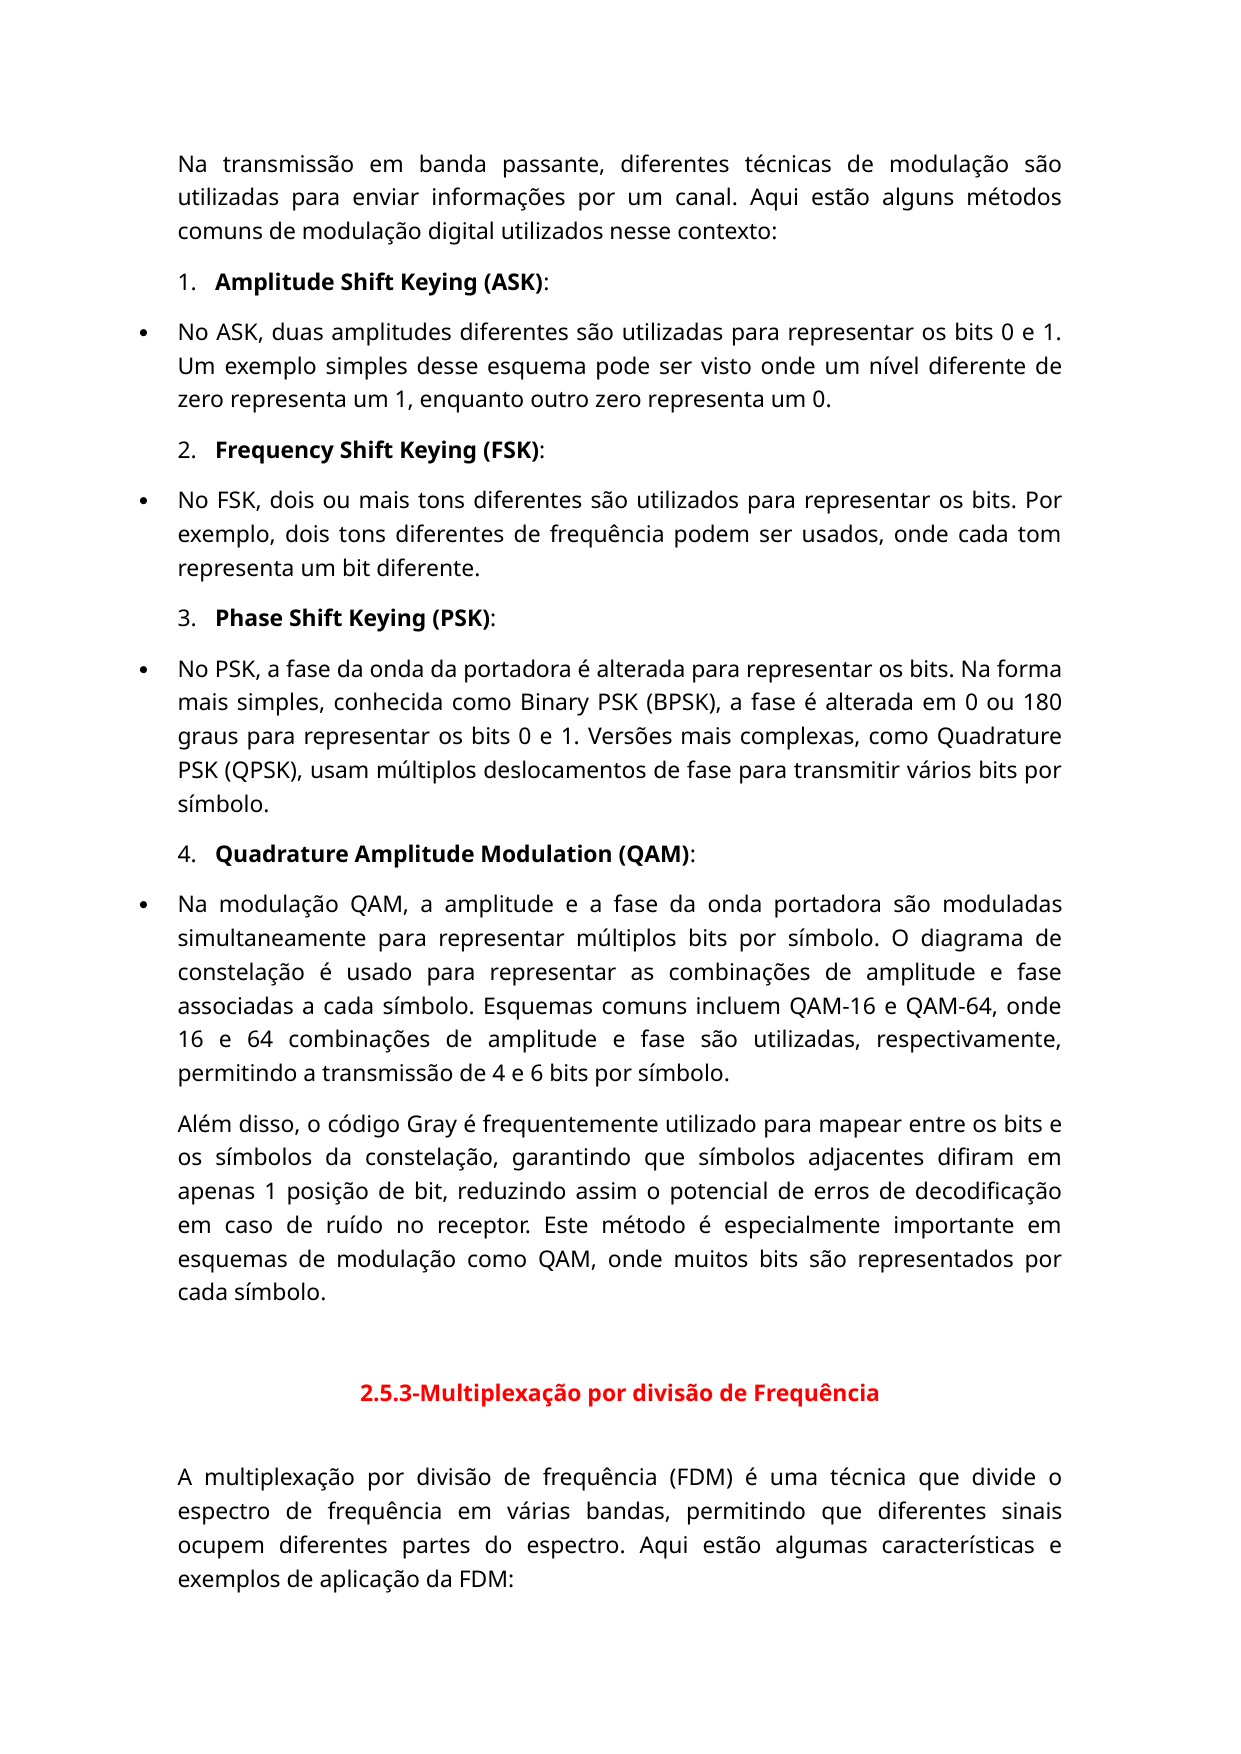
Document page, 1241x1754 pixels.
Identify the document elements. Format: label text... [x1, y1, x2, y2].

text A multiplexação por divisão de frequência (FDM) é uma técnica que divide o espectro de frequência em várias bandas, permitindo que diferentes sinais ocupem diferentes partes do espectro. Aqui estão algumas características e exemplos de aplicação da FDM: [177, 1428, 1063, 1594]
text Na transmissão em banda passante, diferentes técnicas de modulação são utilizadas para enviar informações por um canal. Aqui estão alguns métodos comuns de modulação digital utilizados nesse contexto: [177, 148, 1063, 246]
list Na modulação QAM, a amplitude e a fase da onda portadora são moduladas simultaneamente para representar múltiplos bits por símbolo. O diagrama de constelação é usado para representar as combinações de amplitude e fase associadas a cada símbolo. Esquemas comuns incluem QAM-16 e QAM-64, onde 16 e 64 combinações de amplitude e fase são utilizadas, respectivamente, permitindo a transmissão de 4 e 6 bits por símbolo. [140, 888, 1063, 1088]
text 2.5.3-Multiplexação por divisão de Frequência [177, 1377, 1063, 1408]
list No ASK, duas amplitudes diferentes são utilizadas para representar os bits 0 e 1. Um exemplo simples desse esquema pode ser visto onde um nível diferente de zero representa um 1, enquanto outro zero representa um 0. [140, 316, 1063, 415]
text Além disso, o código Gray é frequentemente utilizado para mapear entre os bits e os símbolos da constelação, garantindo que símbolos adjacentes difiram em apenas 1 posição de bit, reduzindo assim o potencial de erros de decodificação em caso de ruído no receptor. Este método é especialmente importante em esquemas de modulação como QAM, onde muitos bits são representados por cada símbolo. [177, 1108, 1063, 1308]
list Quadrature Amplitude Modulation (QAM): [177, 838, 1063, 869]
list Amplitude Shift Keying (ASK): [177, 266, 1063, 297]
list Frequency Shift Keying (FSK): [177, 434, 1063, 465]
list No PSK, a fase da onda da portadora é alterada para representar os bits. Na forma mais simples, conhecida como Binary PSK (BPSK), a fase é alterada em 0 ou 180 graus para representar os bits 0 e 1. Versões mais complexas, como Quadrature PSK (QPSK), usam múltiplos deslocamentos de fase para transmitir vários bits por símbolo. [140, 653, 1063, 819]
list Phase Shift Keying (PSK): [177, 602, 1063, 633]
list No FSK, dois ou mais tons diferentes são utilizados para representar os bits. Por exemplo, dois tons diferentes de frequência podem ser usados, onde cada tom representa um bit diferente. [140, 484, 1063, 583]
